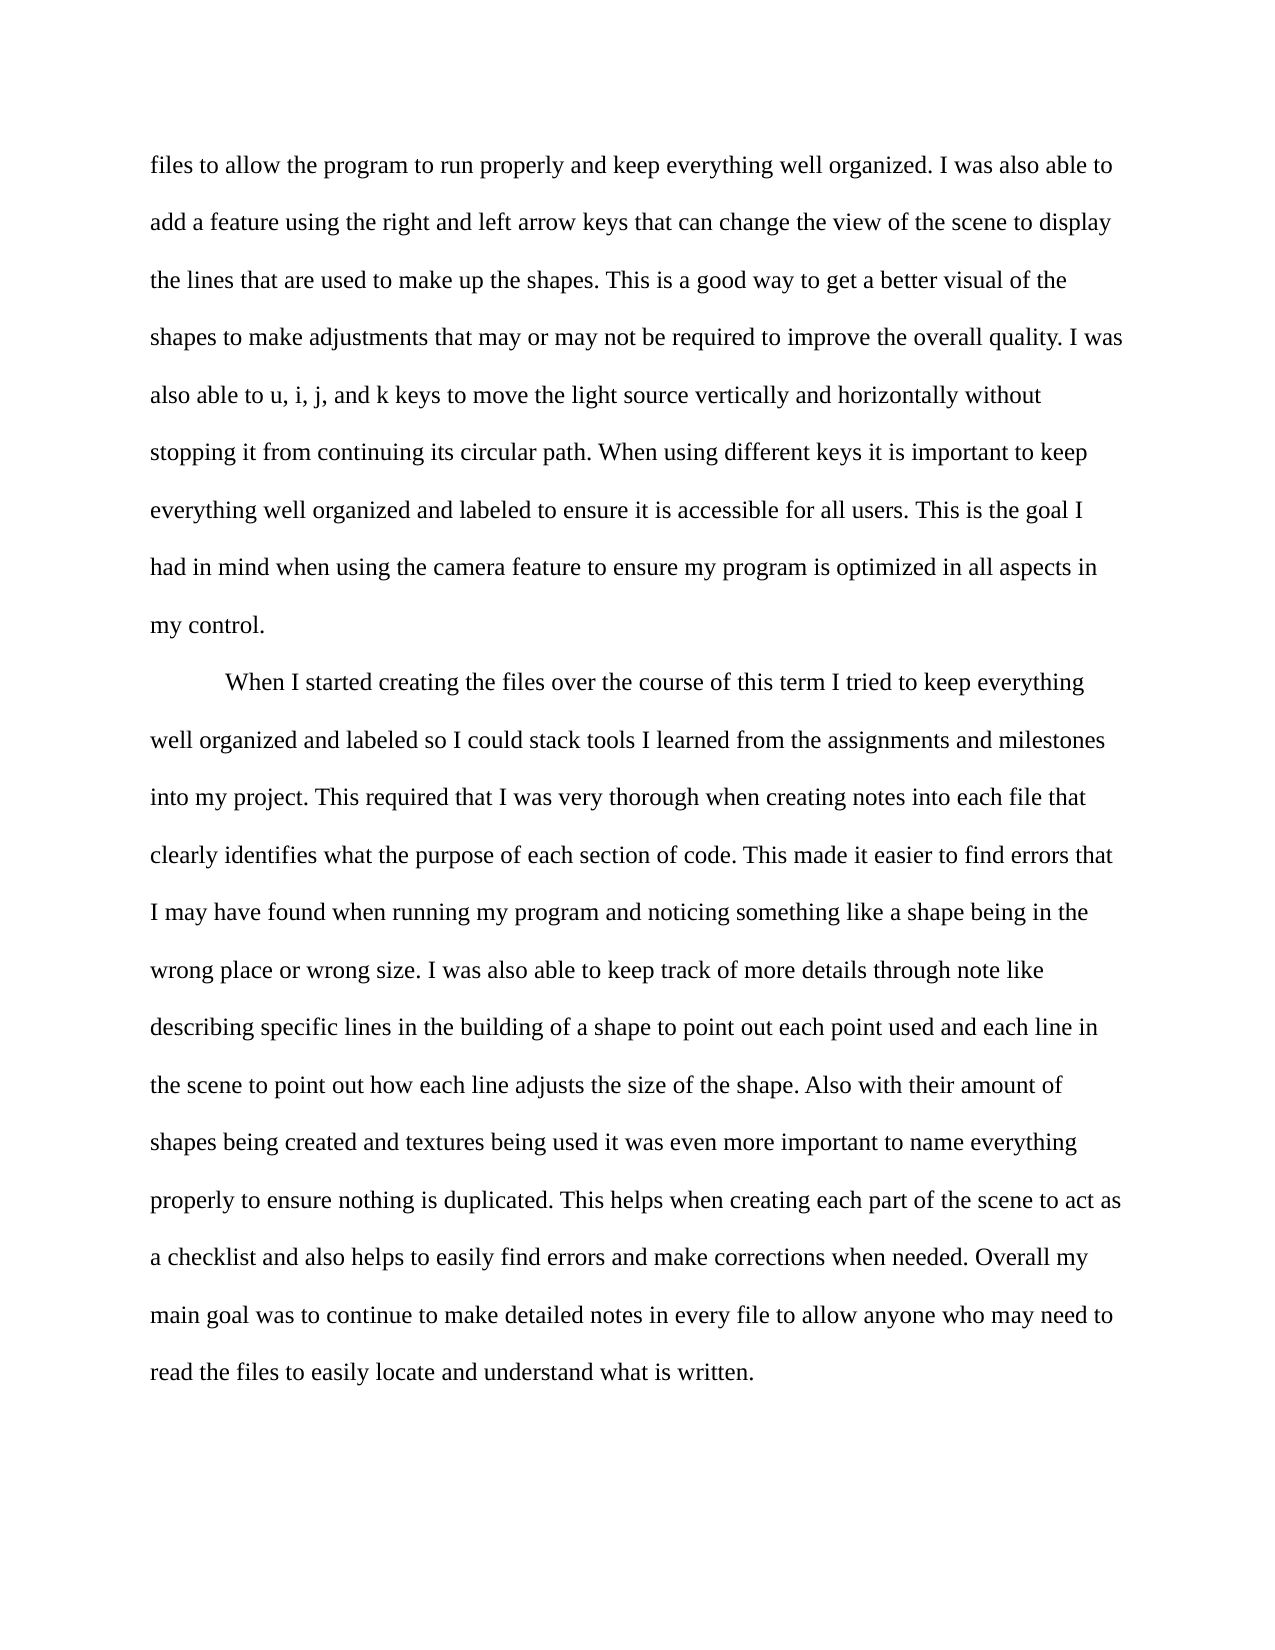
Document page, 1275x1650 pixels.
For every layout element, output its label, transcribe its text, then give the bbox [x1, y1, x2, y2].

text When I started creating the files over the course of this term I tried to keep everything well organized and labeled so I could stack tools I learned from the assignments and milestones into my project. This required that I was very thorough when creating notes into each file that clearly identifies what the purpose of each section of code. This made it easier to find errors that I may have found when running my program and noticing something like a shape being in the wrong place or wrong size. I was also able to keep track of more details through note like describing specific lines in the building of a shape to point out each point used and each line in the scene to point out how each line adjusts the size of the shape. Also with their amount of shapes being created and textures being used it was even more important to name everything properly to ensure nothing is duplicated. This helps when creating each part of the scene to act as a checklist and also helps to easily find errors and make corrections when needed. Overall my main goal was to continue to make detailed notes in every file to allow anyone who may need to read the files to easily locate and understand what is written. [150, 667, 1125, 1386]
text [150, 150, 1125, 639]
